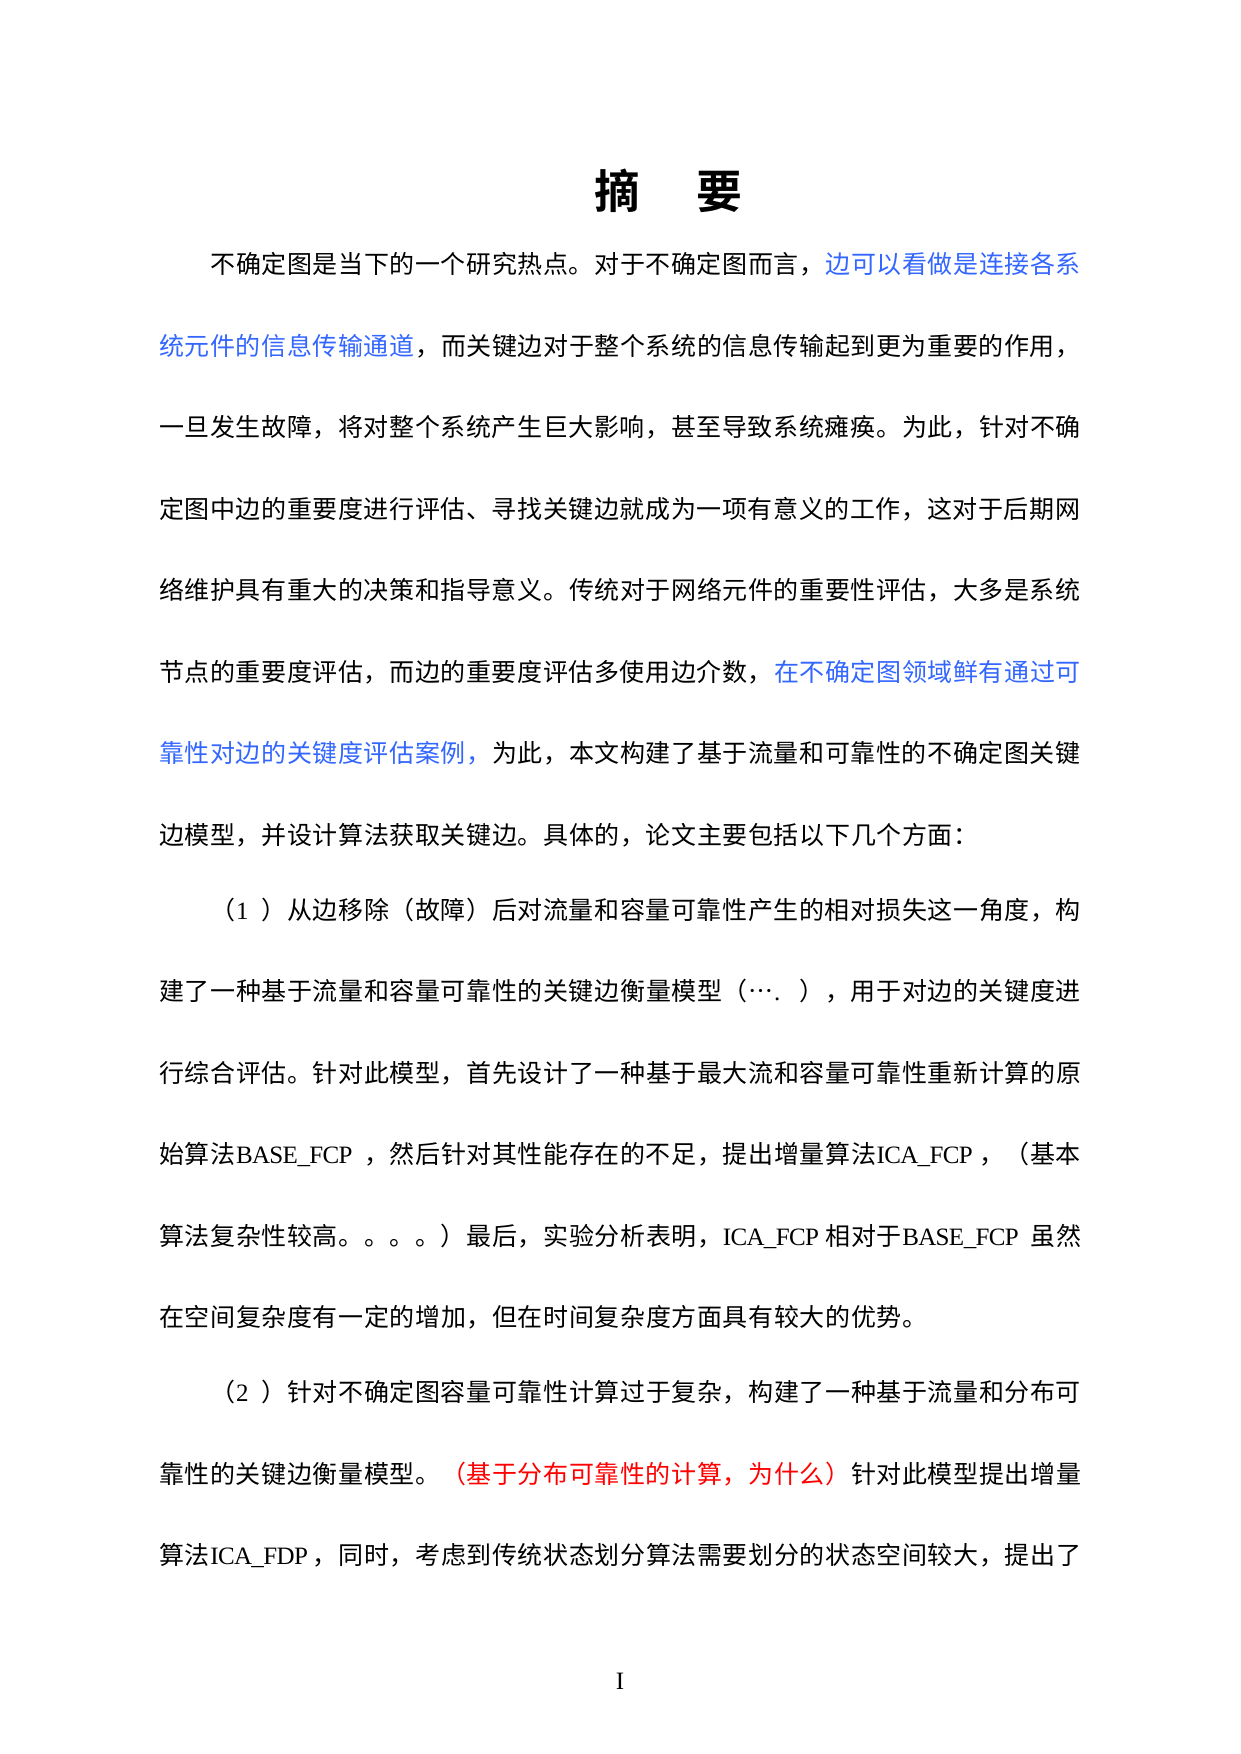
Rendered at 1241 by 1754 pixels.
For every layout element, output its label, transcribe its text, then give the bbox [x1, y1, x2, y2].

title 摘 要 [159, 155, 1081, 223]
text 不确定图是当下的一个研究热点。对于不确定图而言，边可以看做是连接各系统元件的信息传输通道，而关键边对于整个系统的信息传输起到更为重要的作用，一旦发生故障，将对整个系统产生巨大影响，甚至导致系统瘫痪。为此，针对不确定图中边的重要度进行评估、寻找关键边就成为一项有意义的工作，这对于后期网络维护具有重大的决策和指导意义。传统对于网络元件的重要性评估，大多是系统节点的重要度评估，而边的重要度评估多使用边介数，在不确定图领域鲜有通过可靠性对边的关键度评估案例，为此，本文构建了基于流量和可靠性的不确定图关键边模型，并设计算法获取关键边。具体的，论文主要包括以下几个方面： [159, 229, 1081, 867]
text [159, 1357, 1081, 1588]
text （1）从边移除（故障）后对流量和容量可靠性产生的相对损失这一角度，构建了一种基于流量和容量可靠性的关键边衡量模型（….），用于对边的关键度进行综合评估。针对此模型，首先设计了一种基于最大流和容量可靠性重新计算的原始算法BASE_FCP，然后针对其性能存在的不足，提出增量算法ICA_FCP，（基本算法复杂性较高。。。。）最后，实验分析表明，ICA_FCP相对于BASE_FCP虽然在空间复杂度有一定的增加，但在时间复杂度方面具有较大的优势。 [159, 874, 1081, 1349]
